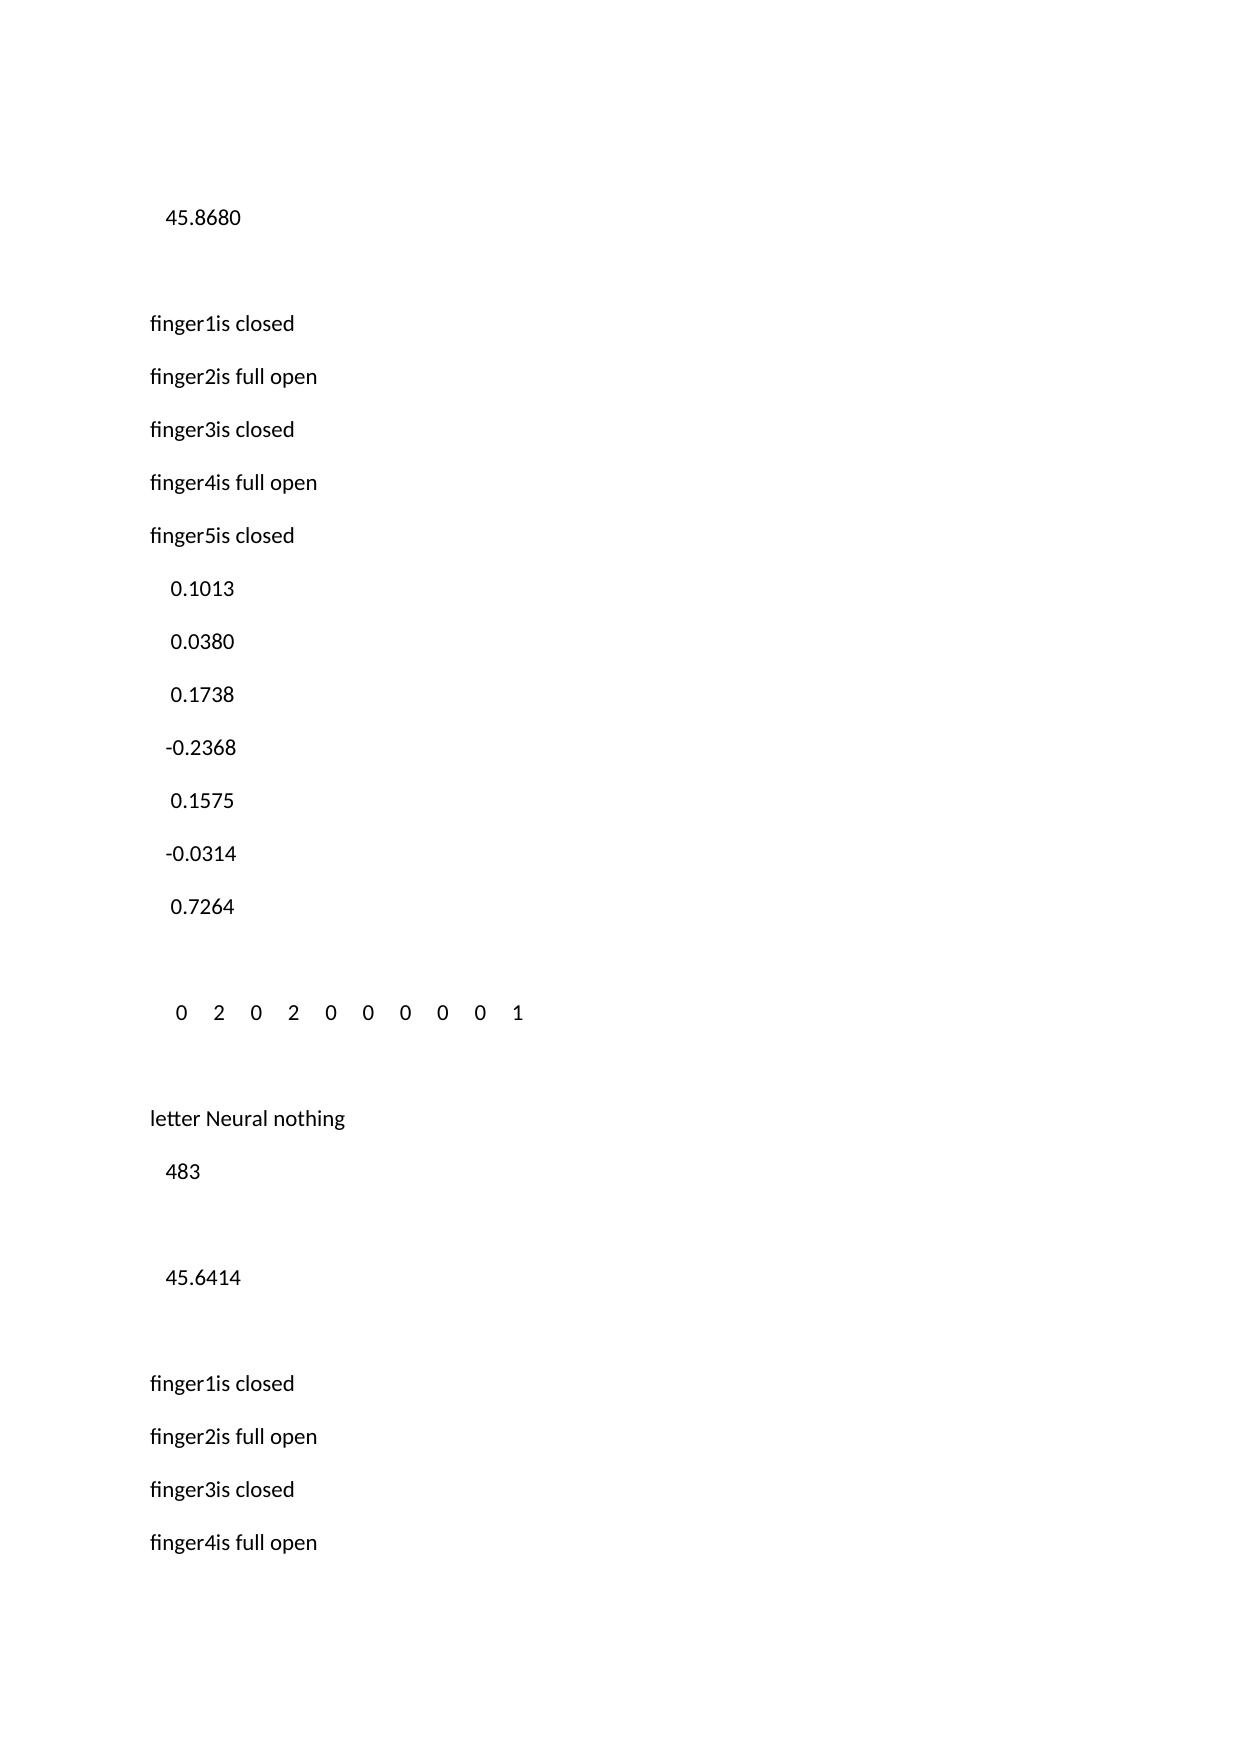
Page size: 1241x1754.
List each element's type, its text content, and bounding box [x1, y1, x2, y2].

text 0.0380 [150, 627, 1090, 655]
text 45.6414 [150, 1263, 1090, 1291]
text 0.1738 [150, 680, 1090, 708]
text finger1is closed [150, 309, 1090, 337]
text finger5is closed [150, 521, 1090, 549]
text letter Neural nothing [150, 1104, 1090, 1132]
text 45.8680 [150, 203, 1090, 231]
text 0.7264 [150, 892, 1090, 920]
text -0.0314 [150, 839, 1090, 867]
text finger2is full open [150, 1422, 1090, 1451]
text finger3is closed [150, 1476, 1090, 1503]
text 0.1575 [150, 786, 1090, 814]
text 0.1013 [150, 574, 1090, 602]
text finger2is full open [150, 362, 1090, 390]
text finger4is full open [150, 468, 1090, 496]
text finger4is full open [150, 1528, 1090, 1557]
text finger1is closed [150, 1369, 1090, 1397]
text finger3is closed [150, 415, 1090, 443]
text 0 2 0 2 0 0 0 0 0 1 [150, 998, 1090, 1026]
text 483 [150, 1157, 1090, 1185]
text -0.2368 [150, 733, 1090, 761]
